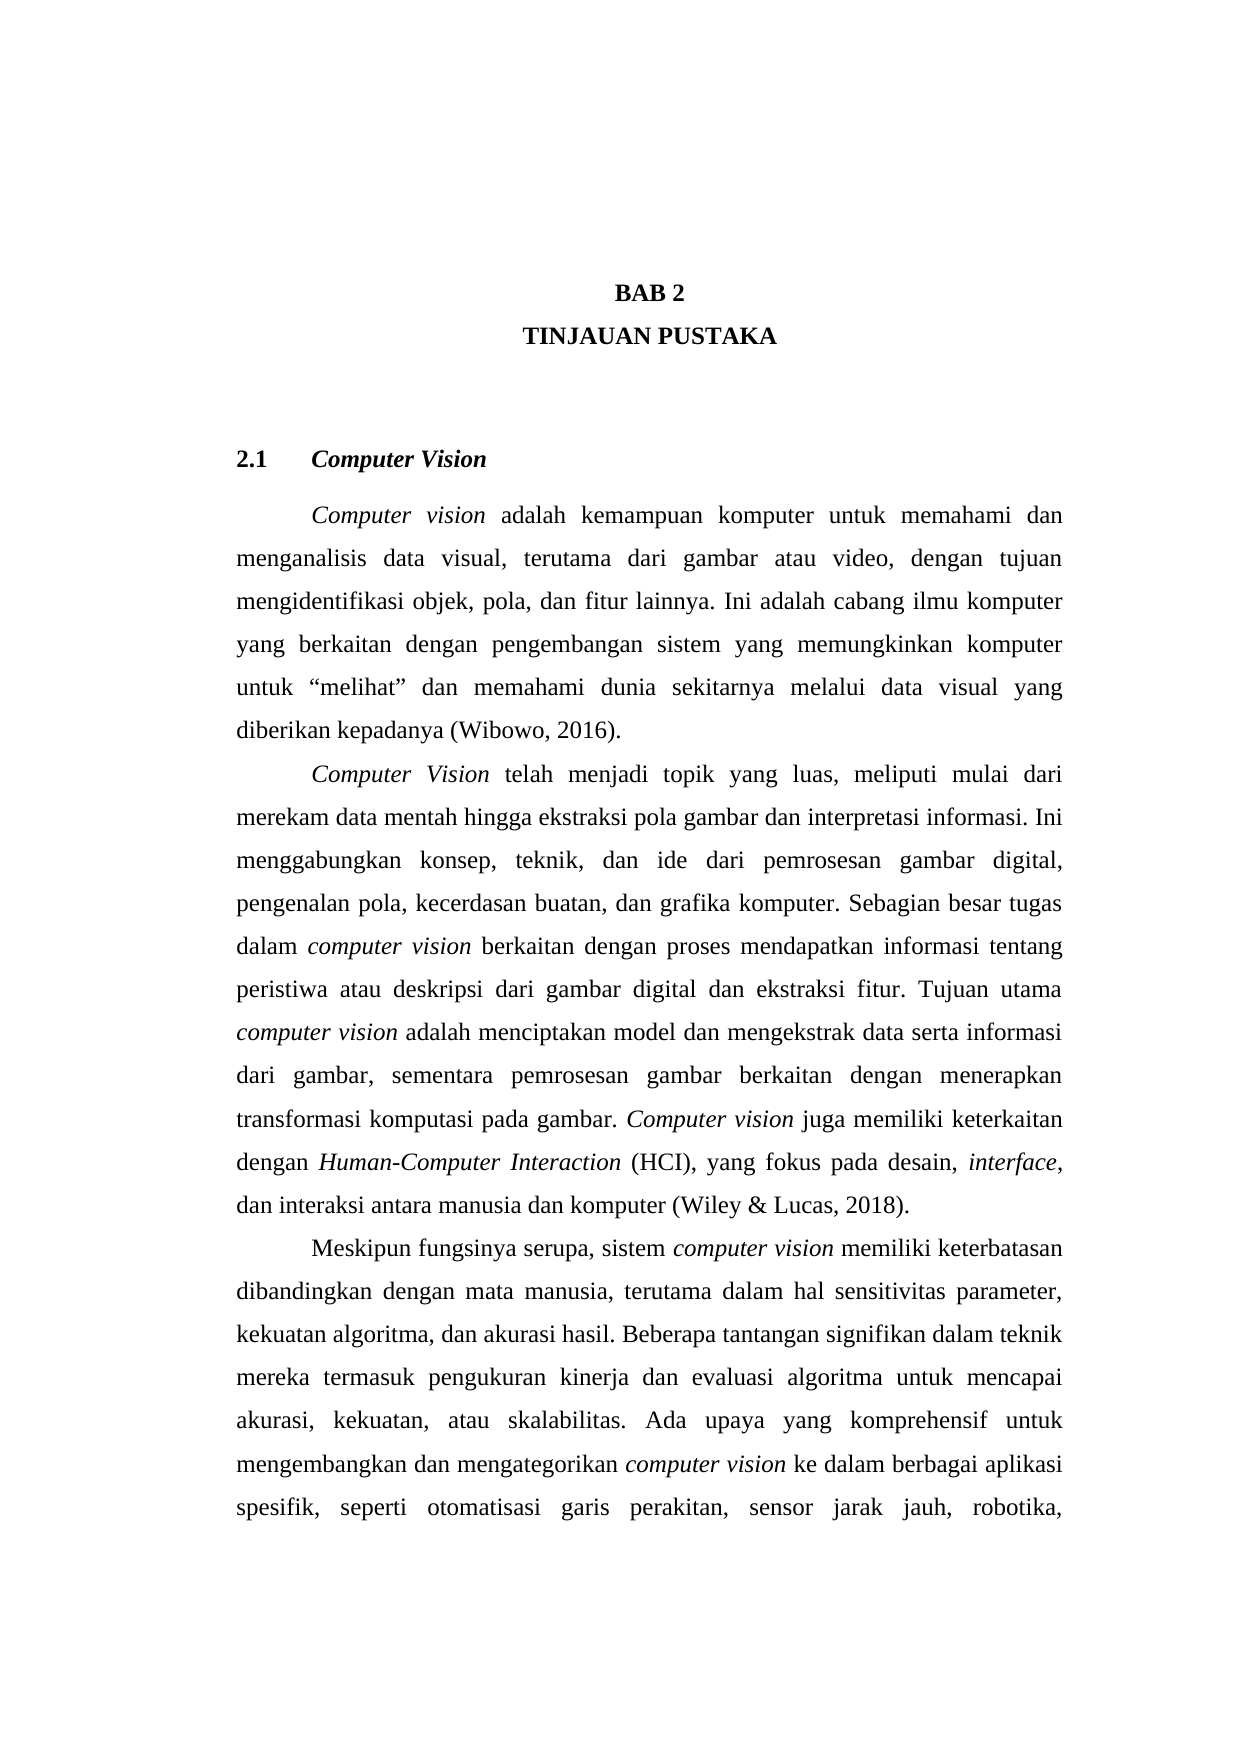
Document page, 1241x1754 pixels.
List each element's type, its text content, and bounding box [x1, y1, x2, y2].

text Computer Vision telah menjadi topik yang luas, meliputi mulai dari merekam data mentah hingga ekstraksi pola gambar dan interpretasi informasi. Ini menggabungkan konsep, teknik, dan ide dari pemrosesan gambar digital, pengenalan pola, kecerdasan buatan, dan grafika komputer. Sebagian besar tugas dalam computer vision berkaitan dengan proses mendapatkan informasi tentang peristiwa atau deskripsi dari gambar digital dan ekstraksi fitur. Tujuan utama computer vision adalah menciptakan model dan mengekstrak data serta informasi dari gambar, sementara pemrosesan gambar berkaitan dengan menerapkan transformasi komputasi pada gambar. Computer vision juga memiliki keterkaitan dengan Human-Computer Interaction (HCI), yang fokus pada desain, interface, dan interaksi antara manusia dan komputer (Wiley & Lucas, 2018). [236, 759, 1063, 1219]
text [236, 1233, 1063, 1521]
subtitle BAB 2 TINJAUAN PUSTAKA [236, 278, 1063, 350]
subtitle 2.1 Computer Vision [236, 444, 1063, 473]
text Computer vision adalah kemampuan komputer untuk memahami dan menganalisis data visual, terutama dari gambar atau video, dengan tujuan mengidentifikasi objek, pola, dan fitur lainnya. Ini adalah cabang ilmu komputer yang berkaitan dengan pengembangan sistem yang memungkinkan komputer untuk “melihat” dan memahami dunia sekitarnya melalui data visual yang diberikan kepadanya (Wibowo, 2016). [236, 500, 1063, 744]
